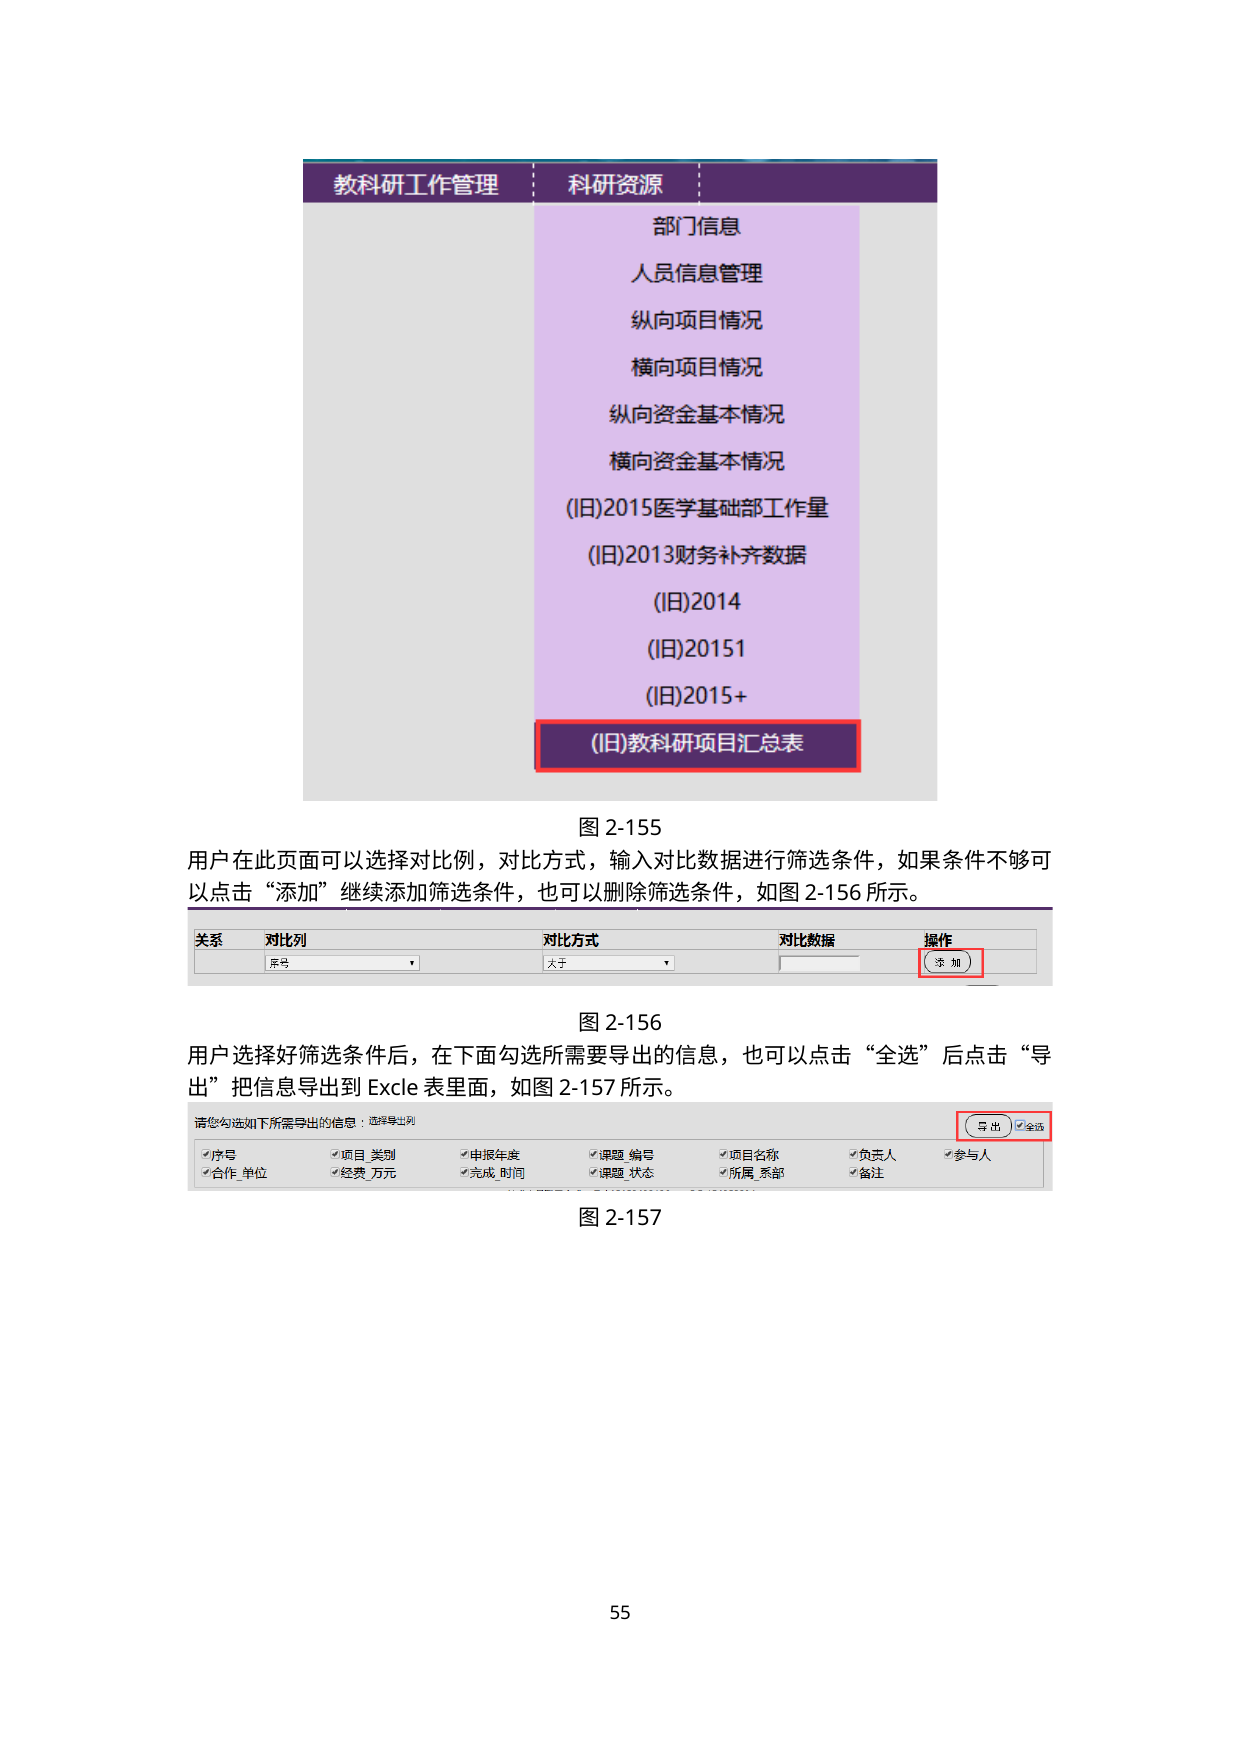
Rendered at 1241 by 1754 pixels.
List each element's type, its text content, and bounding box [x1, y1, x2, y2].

text 图2-157 [187, 1200, 1053, 1232]
picture [303, 159, 938, 801]
text 用户选择好筛选条件后，在下面勾选所需要导出的信息，也可以点击“全选”后点击“导出”把信息导出到Excle表里面，如图2-157所示。 [187, 1037, 1053, 1102]
text 图2-156 [187, 1005, 1053, 1037]
text 图2-155 [187, 810, 1053, 842]
picture [187, 1102, 1053, 1191]
picture [187, 907, 1053, 986]
text 用户在此页面可以选择对比例，对比方式，输入对比数据进行筛选条件，如果条件不够可以点击“添加”继续添加筛选条件，也可以删除筛选条件，如图2-156所示。 [187, 842, 1053, 907]
